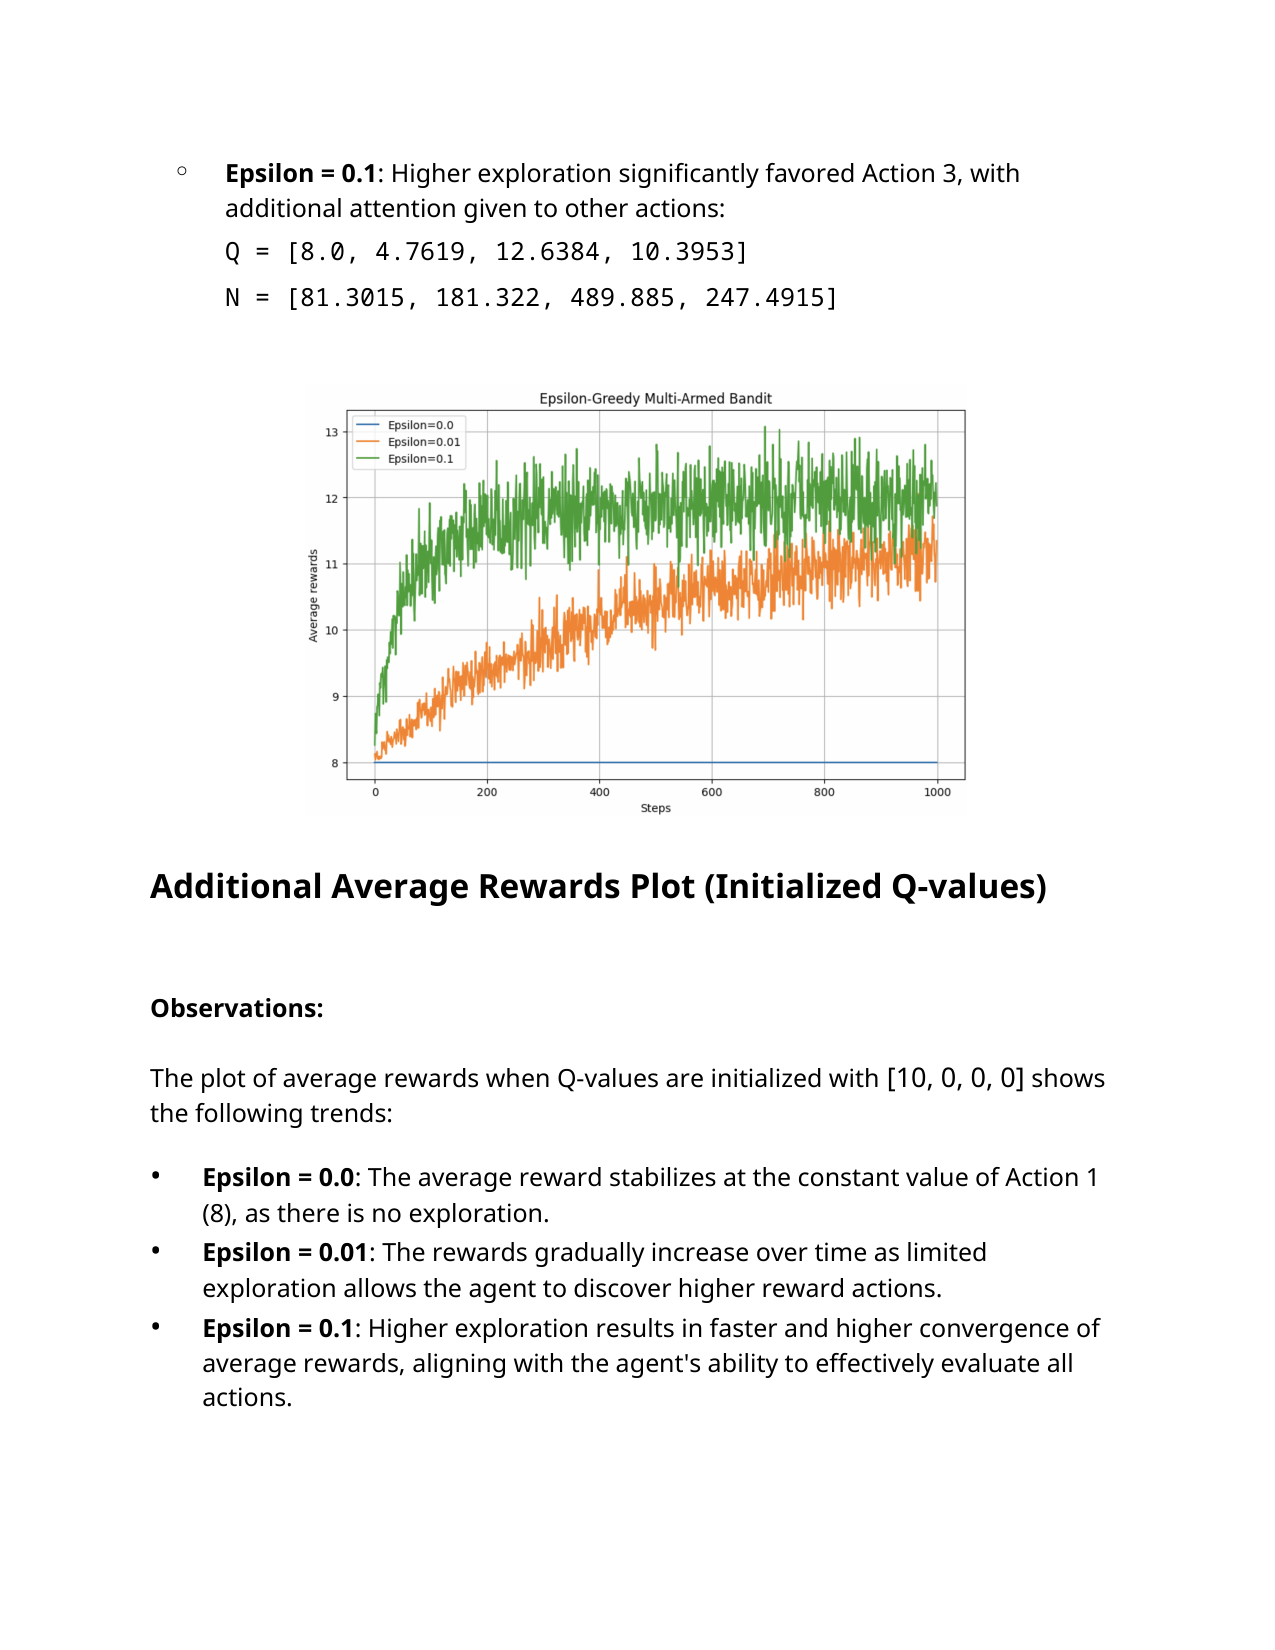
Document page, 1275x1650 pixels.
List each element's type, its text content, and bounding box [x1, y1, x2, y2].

text Observations: [150, 991, 1125, 1025]
list Epsilon = 0.1: Higher exploration results in faster and higher convergence of average rewards, aligning with the agent's ability to effectively evaluate all actions. [150, 1305, 1125, 1414]
picture [305, 385, 968, 817]
text The plot of average rewards when Q-values are initialized with [10, 0, 0, 0] shows the following trends: [150, 1058, 1125, 1129]
text Q = [8.0, 4.7619, 12.6384, 10.3953] [225, 233, 1125, 268]
text N = [81.3015, 181.322, 489.885, 247.4915] [225, 280, 1125, 314]
list Epsilon = 0.0: The average reward stabilizes at the constant value of Action 1 (8), as there is no exploration. [150, 1154, 1125, 1229]
list Epsilon = 0.01: The rewards gradually increase over time as limited exploration allows the agent to discover higher reward actions. [150, 1229, 1125, 1305]
list Epsilon = 0.1: Higher exploration significantly favored Action 3, with additional attention given to other actions: [173, 150, 1125, 225]
